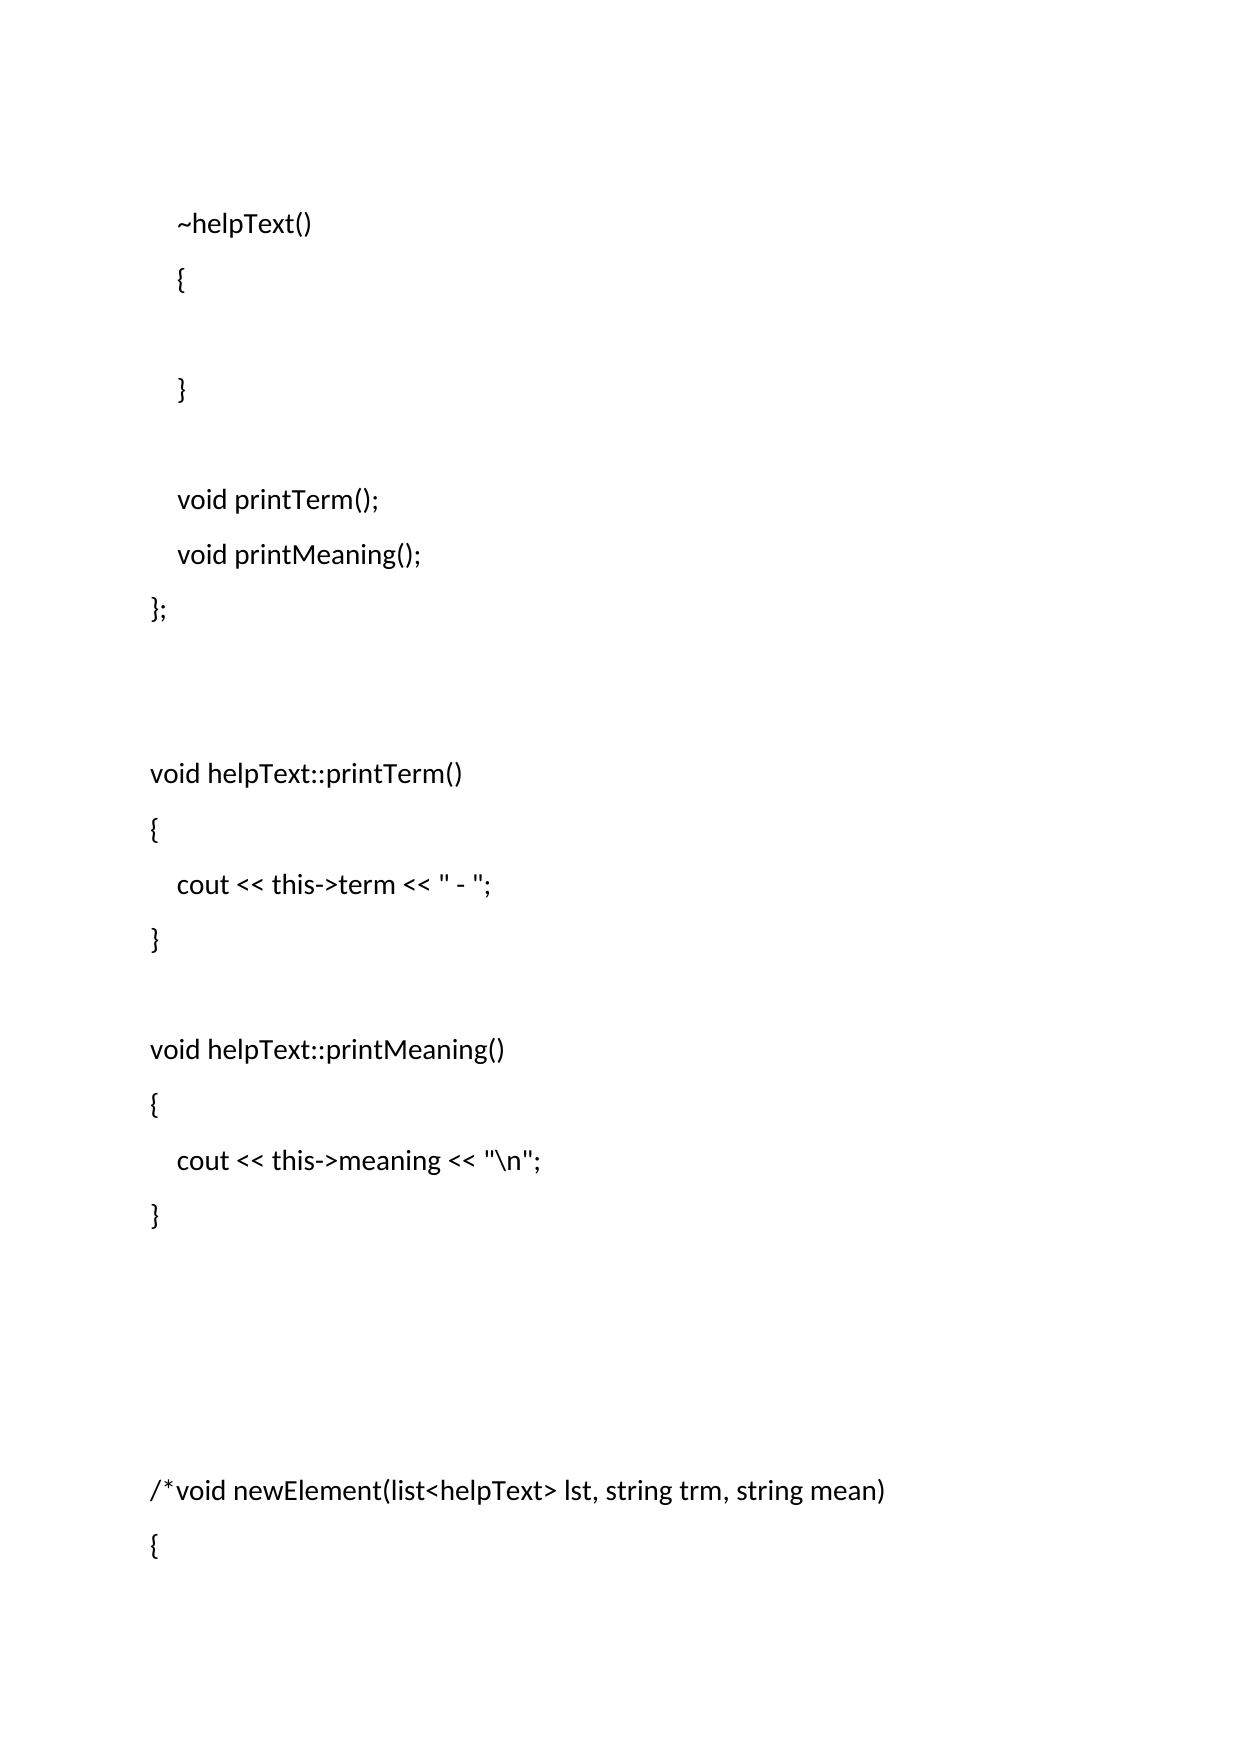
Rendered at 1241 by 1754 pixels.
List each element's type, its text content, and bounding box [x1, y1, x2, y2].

text void helpText::printTerm() [150, 756, 1148, 791]
text { [150, 811, 1148, 846]
text cout << this->term << " - "; [177, 866, 1148, 902]
text { [177, 261, 1148, 297]
text /*void newElement(list<helpText> lst, string trm, string mean) [150, 1472, 1148, 1508]
text cout << this->meaning << "\n"; [177, 1142, 1148, 1177]
text ~helpText() [177, 206, 1148, 241]
text void printTerm(); void printMeaning(); [177, 481, 427, 571]
text } [150, 921, 1148, 957]
text } [177, 371, 1148, 406]
text void helpText::printMeaning() [150, 1031, 1148, 1067]
text } [150, 1197, 1148, 1233]
text }; [150, 591, 1148, 626]
text { [150, 1527, 1148, 1563]
text { [150, 1086, 1148, 1122]
